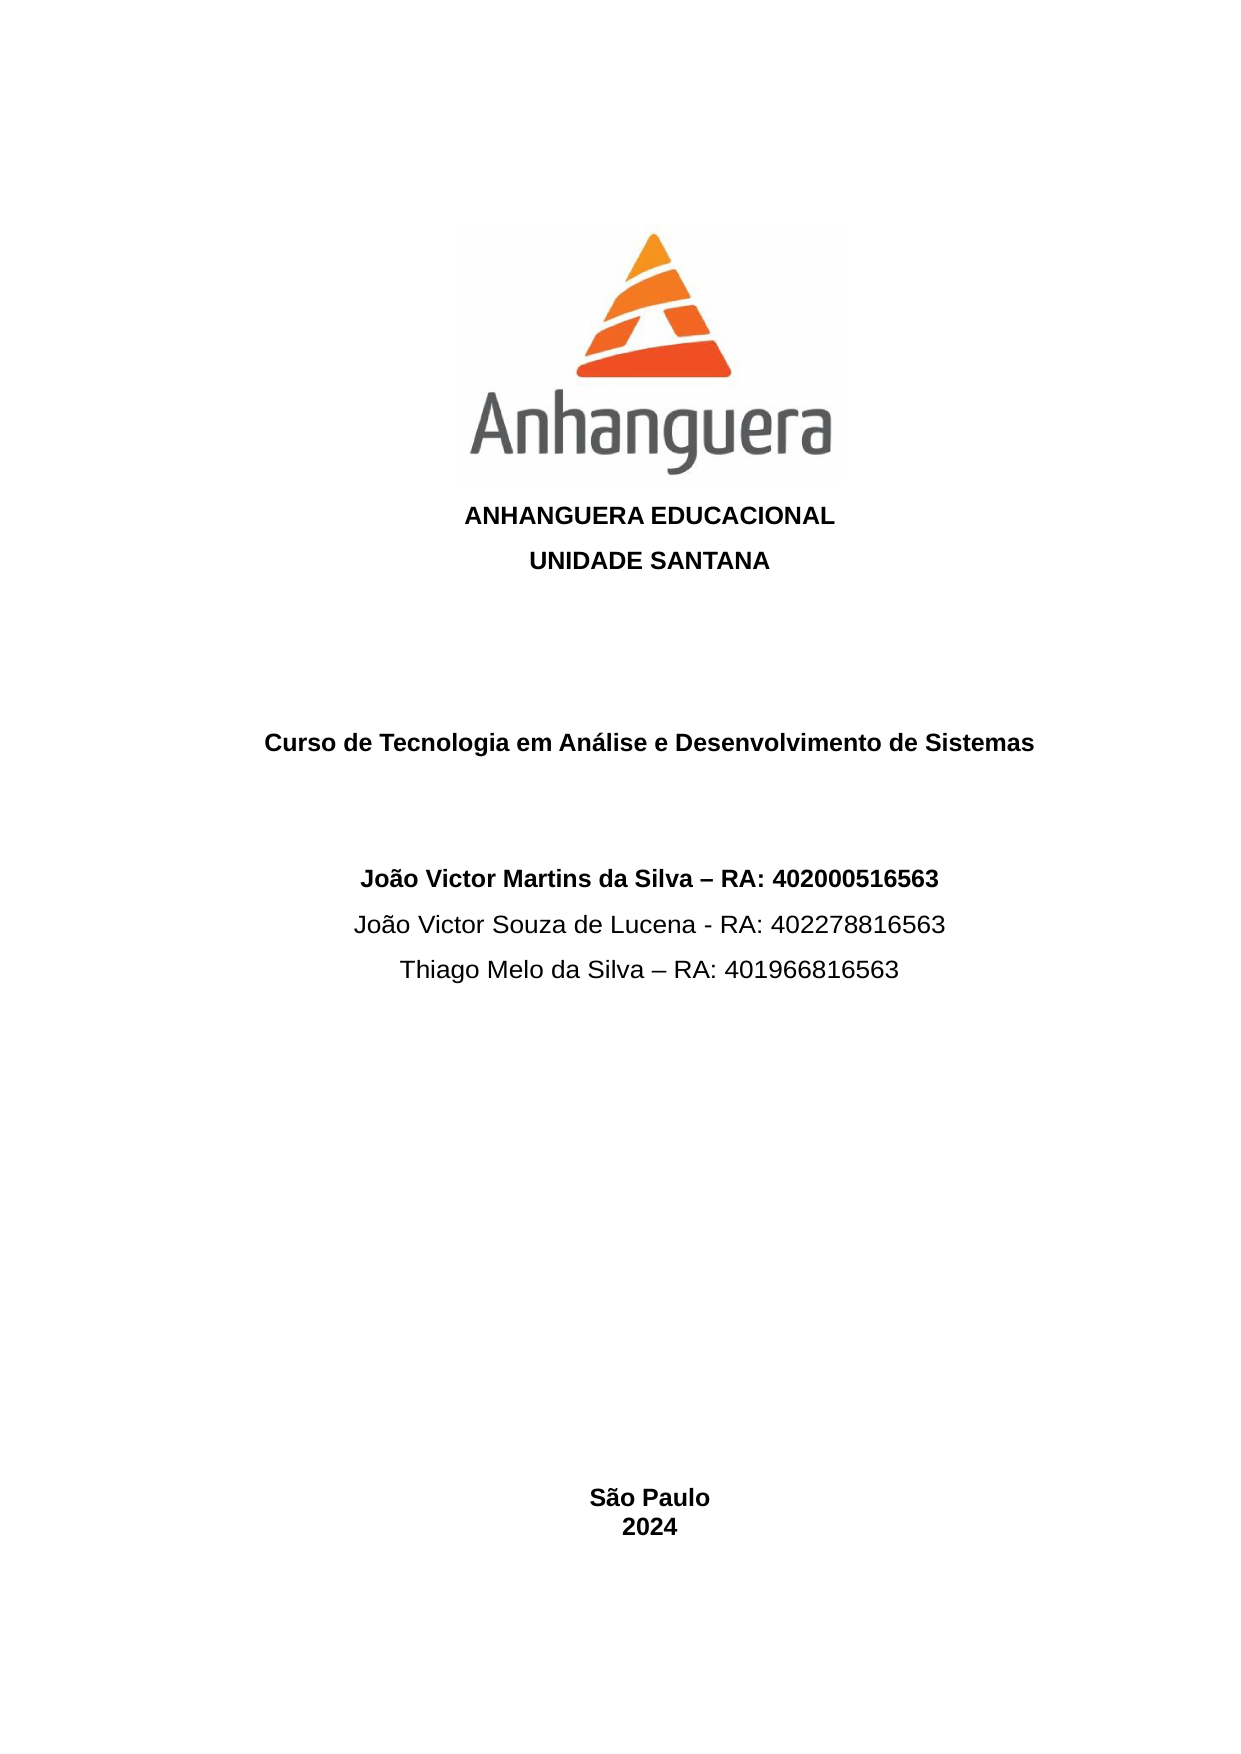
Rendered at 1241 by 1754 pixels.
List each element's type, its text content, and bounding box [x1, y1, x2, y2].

text ANHANGUERA EDUCACIONAL [177, 501, 1122, 529]
text UNIDADE SANTANA [177, 546, 1122, 575]
text João Victor Martins da Silva – RA: 402000516563 [177, 864, 1122, 893]
text São Paulo [177, 1483, 1122, 1512]
text Curso de Tecnologia em Análise e Desenvolvimento de Sistemas [177, 728, 1122, 757]
text Thiago Melo da Silva – RA: 401966816563 [177, 955, 1122, 984]
text 2024 [177, 1512, 1122, 1541]
picture [455, 224, 844, 483]
text João Victor Souza de Lucena - RA: 402278816563 [177, 909, 1122, 938]
